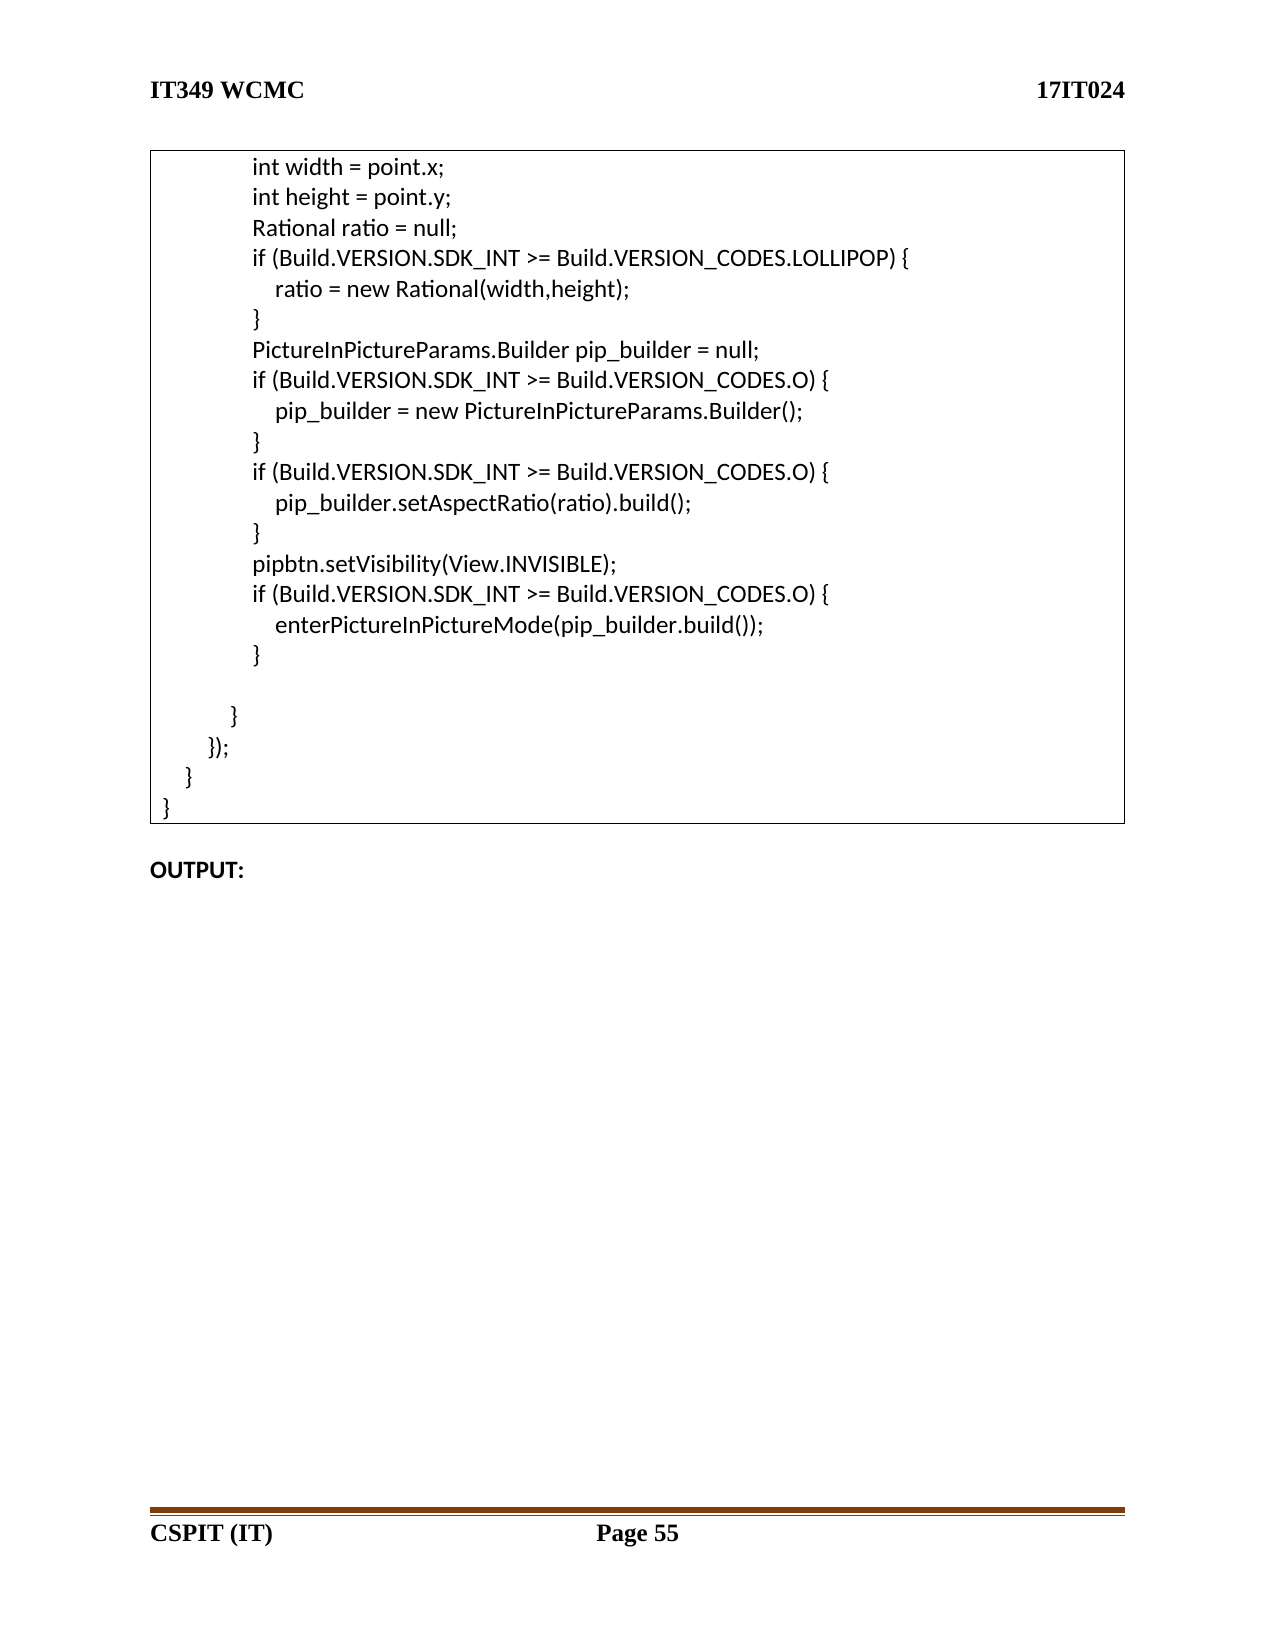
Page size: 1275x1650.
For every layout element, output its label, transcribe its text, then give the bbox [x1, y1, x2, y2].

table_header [151, 151, 1124, 822]
text OUTPUT: [150, 854, 1125, 884]
